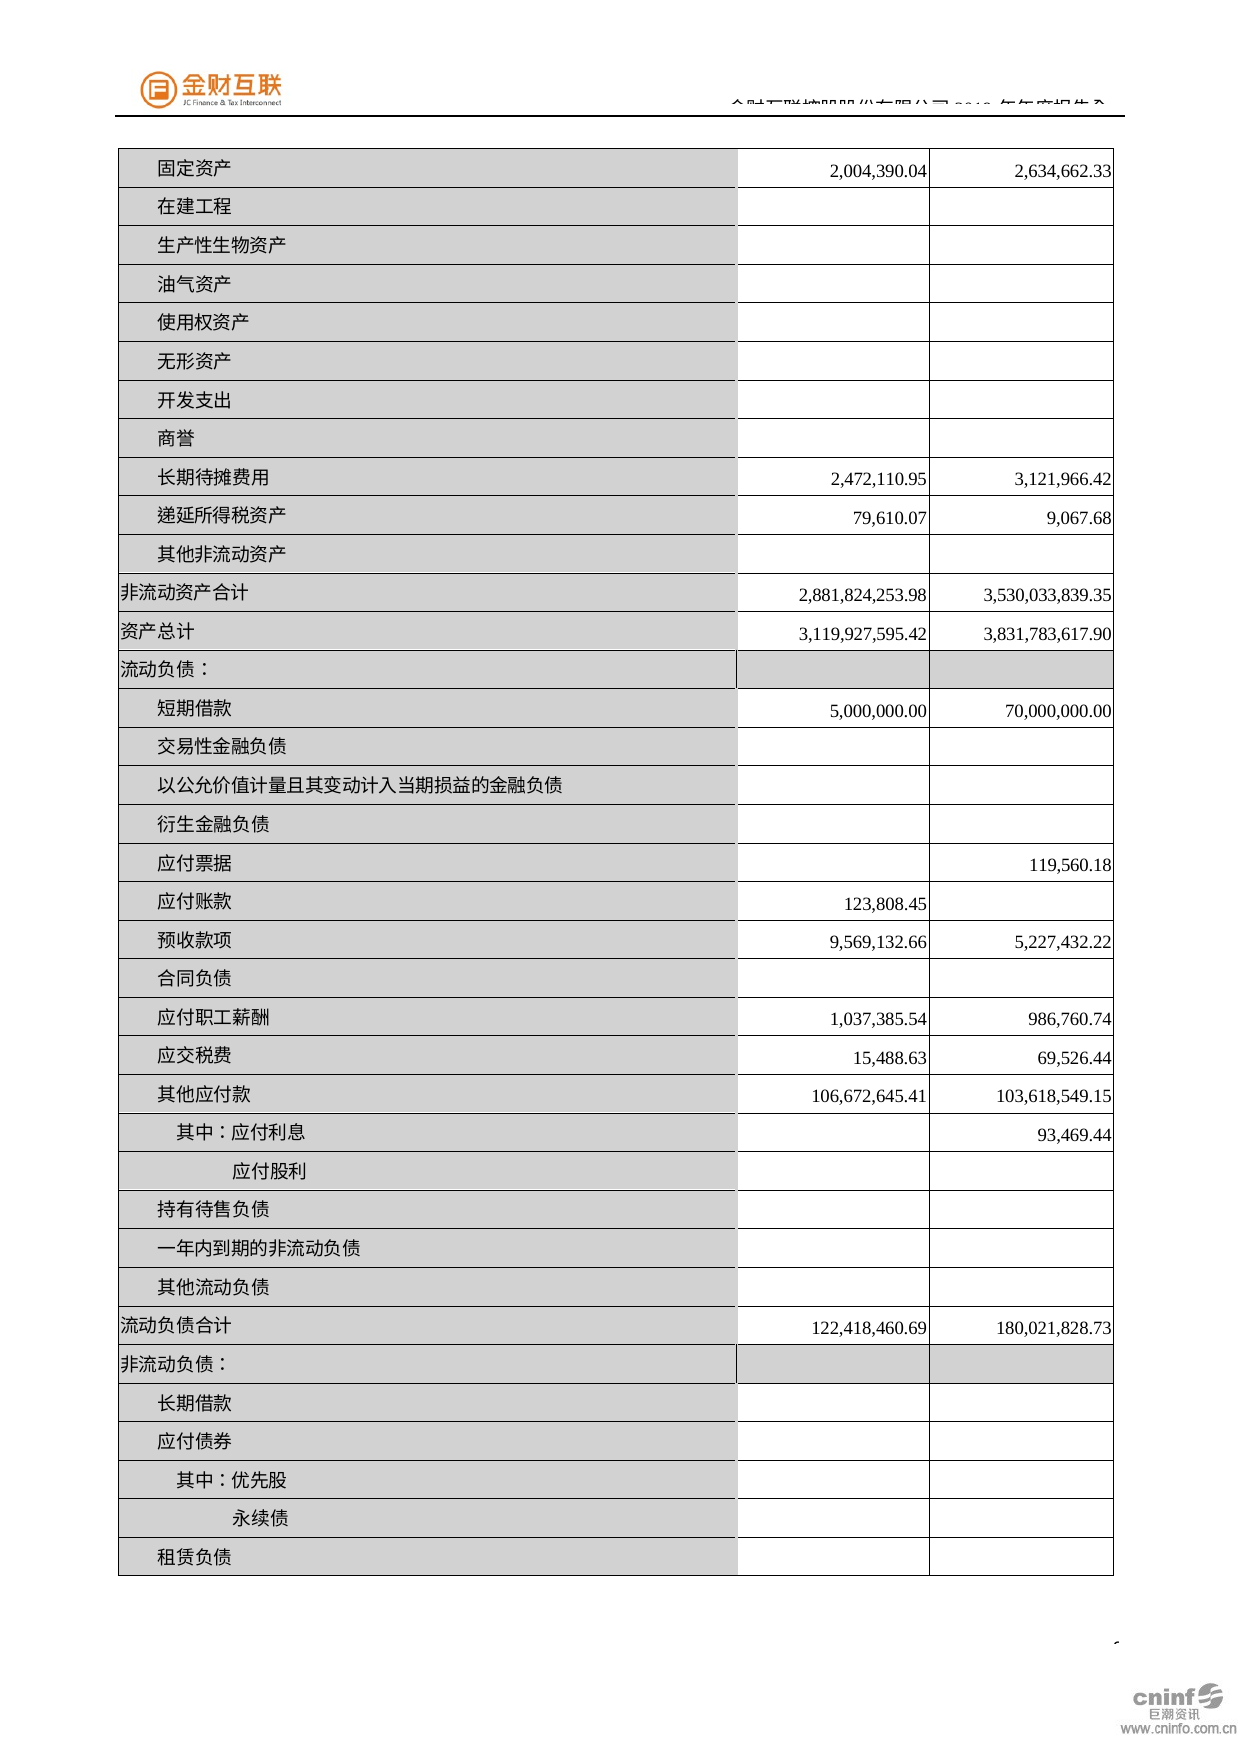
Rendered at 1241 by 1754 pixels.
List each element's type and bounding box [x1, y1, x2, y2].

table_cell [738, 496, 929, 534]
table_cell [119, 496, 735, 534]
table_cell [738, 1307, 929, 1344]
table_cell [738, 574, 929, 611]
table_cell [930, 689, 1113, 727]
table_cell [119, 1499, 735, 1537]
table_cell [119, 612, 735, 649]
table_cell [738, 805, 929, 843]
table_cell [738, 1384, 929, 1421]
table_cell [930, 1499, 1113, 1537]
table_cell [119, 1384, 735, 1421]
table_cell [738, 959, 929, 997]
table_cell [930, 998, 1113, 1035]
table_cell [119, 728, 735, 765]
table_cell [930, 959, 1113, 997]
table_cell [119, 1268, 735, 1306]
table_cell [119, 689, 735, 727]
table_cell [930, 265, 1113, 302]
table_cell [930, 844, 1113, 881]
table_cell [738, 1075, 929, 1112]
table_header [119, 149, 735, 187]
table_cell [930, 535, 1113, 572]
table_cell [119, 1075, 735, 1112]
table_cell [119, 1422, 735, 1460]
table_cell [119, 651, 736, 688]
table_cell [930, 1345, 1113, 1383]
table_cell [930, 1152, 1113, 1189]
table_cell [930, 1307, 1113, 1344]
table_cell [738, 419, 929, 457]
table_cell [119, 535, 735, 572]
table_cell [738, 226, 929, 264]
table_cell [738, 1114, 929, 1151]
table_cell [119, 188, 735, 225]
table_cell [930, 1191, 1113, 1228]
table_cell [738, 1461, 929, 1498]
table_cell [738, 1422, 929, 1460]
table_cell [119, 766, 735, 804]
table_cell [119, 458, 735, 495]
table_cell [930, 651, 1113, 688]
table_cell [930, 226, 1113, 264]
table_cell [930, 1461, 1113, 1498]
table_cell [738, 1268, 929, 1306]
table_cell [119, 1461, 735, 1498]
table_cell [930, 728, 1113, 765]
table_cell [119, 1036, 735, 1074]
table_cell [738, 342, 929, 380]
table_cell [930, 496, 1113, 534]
picture [1115, 1680, 1240, 1737]
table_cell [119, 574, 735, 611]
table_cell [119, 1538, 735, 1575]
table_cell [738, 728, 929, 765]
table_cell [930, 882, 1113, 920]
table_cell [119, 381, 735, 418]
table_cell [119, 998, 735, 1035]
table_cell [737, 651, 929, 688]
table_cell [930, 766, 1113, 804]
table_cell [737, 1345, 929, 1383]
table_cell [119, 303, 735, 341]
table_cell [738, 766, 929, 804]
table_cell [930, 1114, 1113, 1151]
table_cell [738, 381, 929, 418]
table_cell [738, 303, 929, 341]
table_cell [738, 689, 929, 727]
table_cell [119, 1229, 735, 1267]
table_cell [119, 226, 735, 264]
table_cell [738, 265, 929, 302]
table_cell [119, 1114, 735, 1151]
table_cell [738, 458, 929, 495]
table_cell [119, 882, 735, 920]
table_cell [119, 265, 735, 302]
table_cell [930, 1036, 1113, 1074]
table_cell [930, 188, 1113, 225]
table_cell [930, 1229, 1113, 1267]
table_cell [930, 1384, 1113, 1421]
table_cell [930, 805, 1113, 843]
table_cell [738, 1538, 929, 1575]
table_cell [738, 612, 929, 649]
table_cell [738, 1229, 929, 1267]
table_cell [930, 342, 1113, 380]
picture [131, 57, 293, 115]
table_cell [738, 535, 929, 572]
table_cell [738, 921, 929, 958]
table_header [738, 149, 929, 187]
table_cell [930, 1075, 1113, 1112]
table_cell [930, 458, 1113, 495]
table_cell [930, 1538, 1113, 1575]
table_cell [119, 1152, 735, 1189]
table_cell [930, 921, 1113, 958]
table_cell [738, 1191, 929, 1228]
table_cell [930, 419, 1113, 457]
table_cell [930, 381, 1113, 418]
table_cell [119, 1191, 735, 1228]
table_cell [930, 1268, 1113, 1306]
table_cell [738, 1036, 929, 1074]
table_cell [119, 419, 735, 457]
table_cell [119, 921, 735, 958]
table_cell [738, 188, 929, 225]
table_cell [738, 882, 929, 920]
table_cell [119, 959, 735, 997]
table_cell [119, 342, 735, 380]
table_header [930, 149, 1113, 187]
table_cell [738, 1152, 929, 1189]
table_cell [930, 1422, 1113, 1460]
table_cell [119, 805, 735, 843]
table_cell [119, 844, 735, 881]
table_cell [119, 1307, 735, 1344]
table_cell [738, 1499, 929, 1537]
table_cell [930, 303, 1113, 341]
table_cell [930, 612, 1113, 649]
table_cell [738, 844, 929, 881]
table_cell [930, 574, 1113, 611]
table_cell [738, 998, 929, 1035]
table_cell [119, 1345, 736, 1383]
